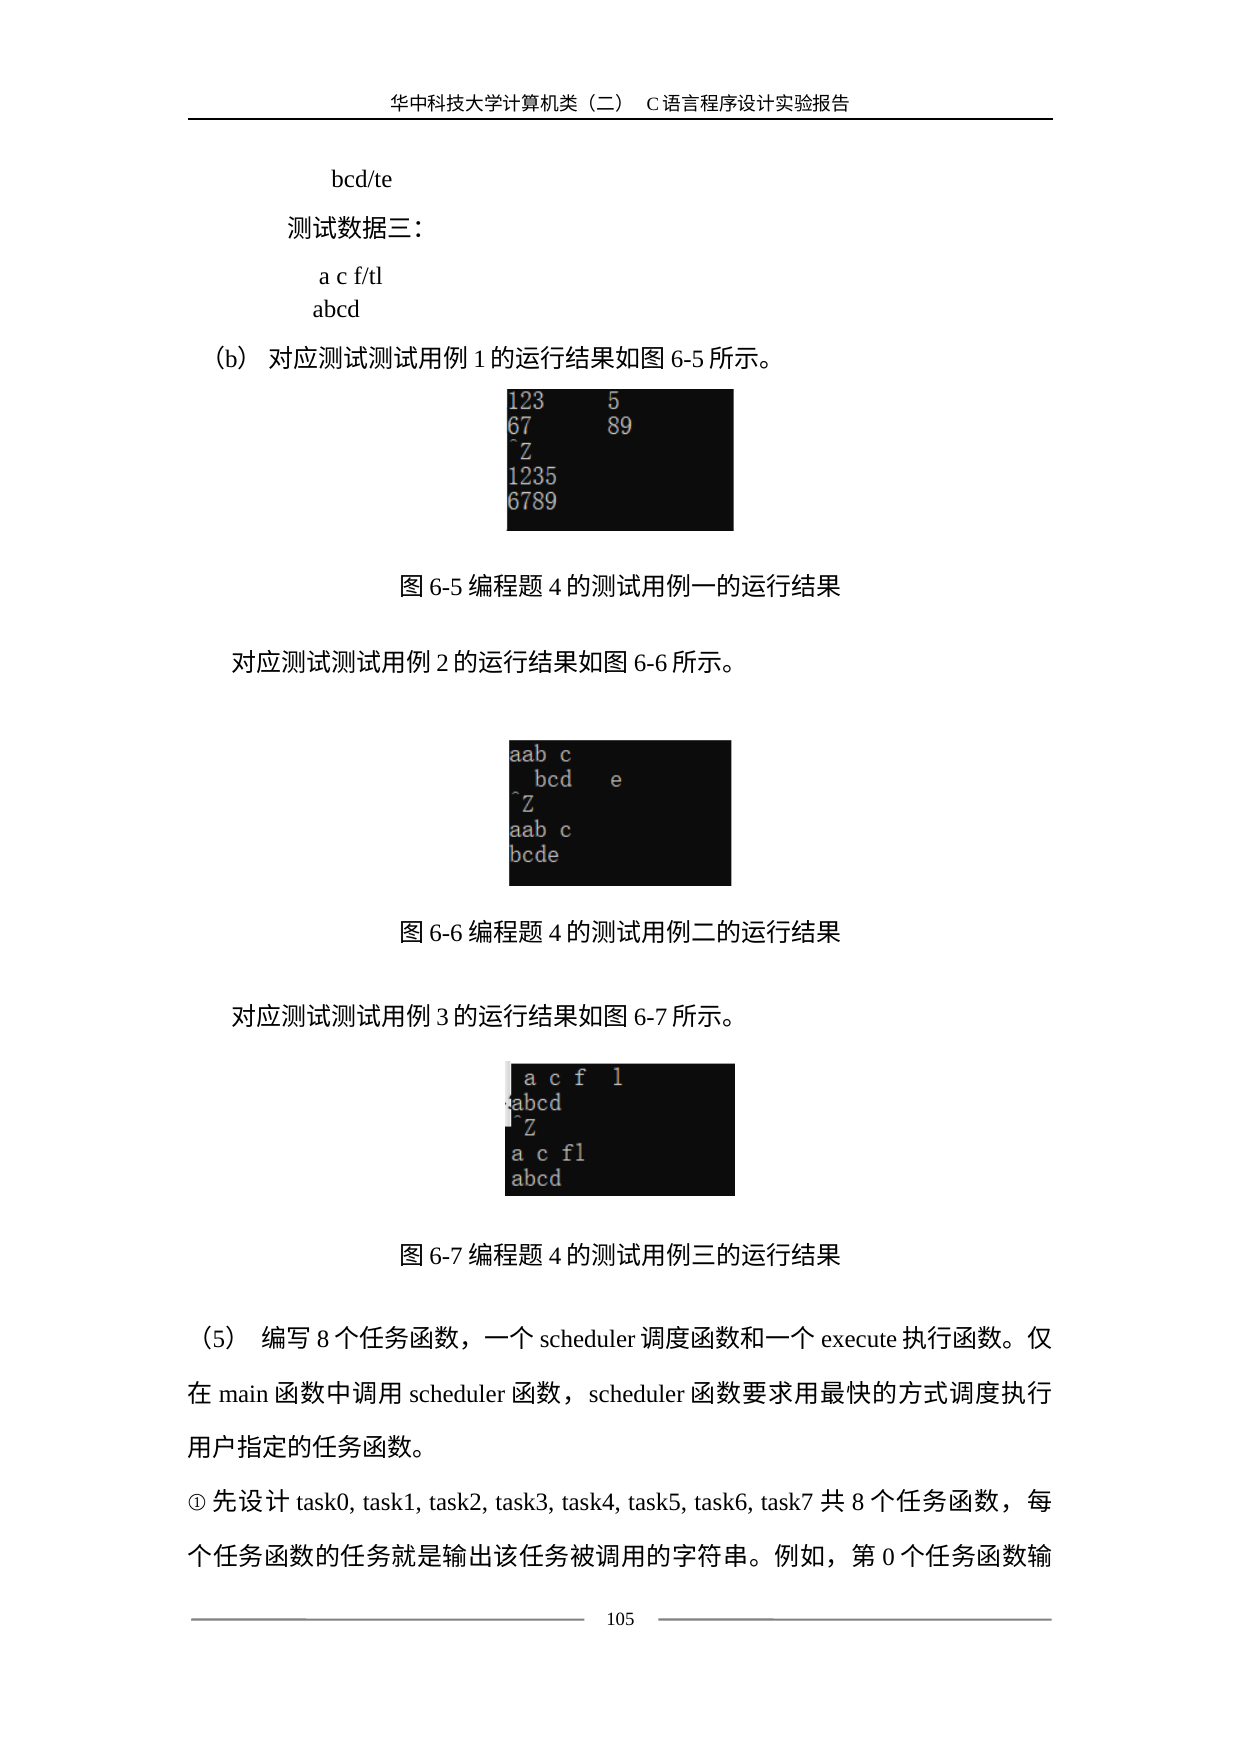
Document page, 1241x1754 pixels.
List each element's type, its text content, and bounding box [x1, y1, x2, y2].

text （b） 对应测试测试用例1的运行结果如图6-5所示。 [187, 324, 1053, 389]
text 图6-5 编程题4的测试用例一的运行结果 [187, 552, 1053, 617]
text 测试数据三： [187, 194, 1053, 259]
text （5） 编写8个任务函数，一个scheduler调度函数和一个execute执行函数。仅在main函数中调用scheduler函数，scheduler函数要求用最快的方式调度执行用户指定的任务函数。 [187, 1319, 1053, 1464]
picture [508, 739, 732, 886]
picture [506, 389, 734, 531]
text 对应测试测试用例2的运行结果如图6-6所示。 [187, 642, 1053, 678]
picture [505, 1061, 735, 1196]
text 图6-6 编程题4的测试用例二的运行结果 [187, 898, 1053, 963]
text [187, 1482, 1053, 1572]
text 对应测试测试用例3的运行结果如图6-7所示。 [187, 996, 1053, 1032]
text bcd/te [275, 162, 1053, 194]
text abcd [187, 292, 1053, 324]
text 图6-7 编程题4的测试用例三的运行结果 [187, 1221, 1053, 1286]
text a c f/tl [187, 259, 1053, 292]
